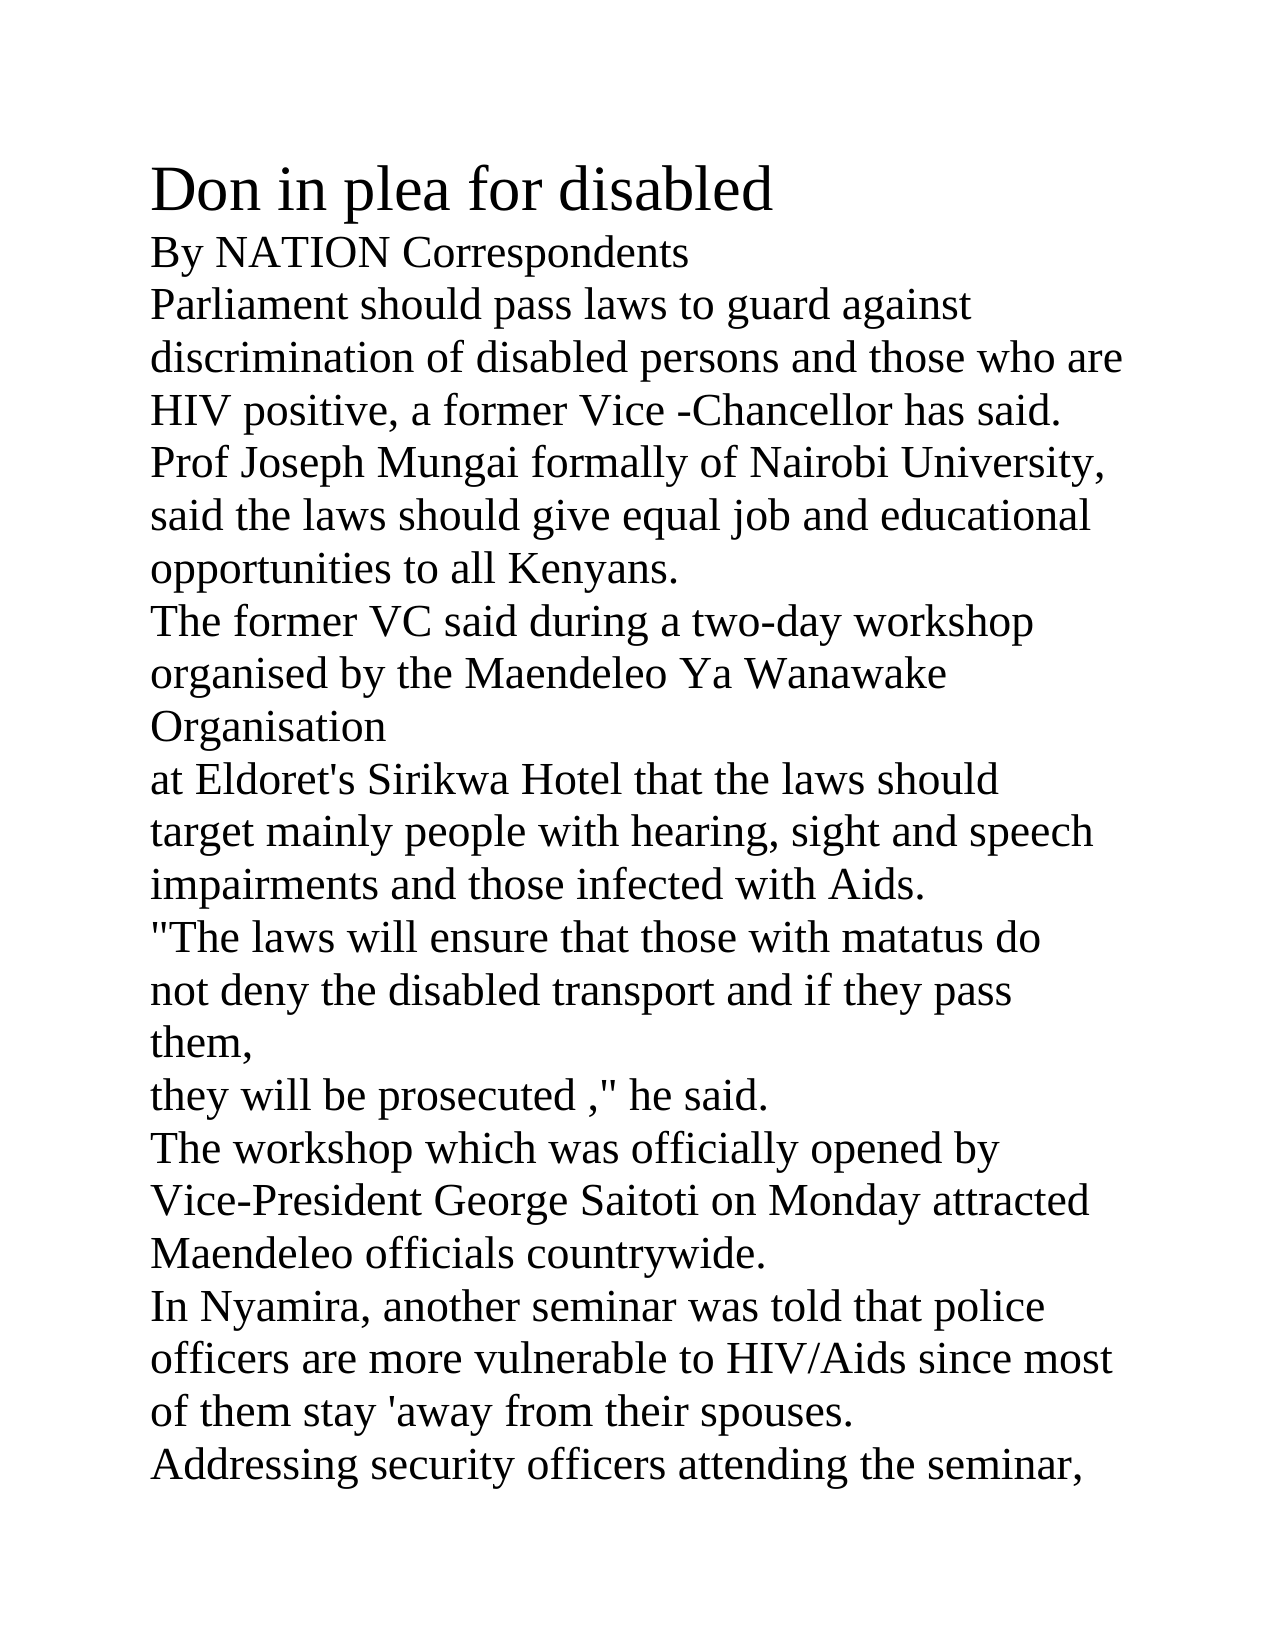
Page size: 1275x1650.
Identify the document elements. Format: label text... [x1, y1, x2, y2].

text Vice-President George Saitoti on Monday attracted [150, 1173, 1125, 1226]
text at Eldoret's Sirikwa Hotel that the laws should [150, 751, 1125, 804]
text Prof Joseph Mungai formally of Nairobi University, [150, 435, 1125, 488]
text "The laws will ensure that those with matatus do [150, 909, 1125, 962]
text In Nyamira, another seminar was told that police [150, 1278, 1125, 1331]
text The workshop which was officially opened by [150, 1120, 1125, 1173]
text impairments and those infected with Aids. [150, 857, 1125, 909]
text The former VC said during a two-day workshop [150, 593, 1125, 646]
text Addressing security officers attending the seminar, [150, 1437, 1125, 1489]
text said the laws should give equal job and educational [150, 488, 1125, 541]
text they will be prosecuted ," he said. [150, 1068, 1125, 1120]
text By NATION Correspondents [150, 224, 1125, 277]
text organised by the Maendeleo Ya Wanawake Organisation [150, 646, 1125, 751]
text Don in plea for disabled [150, 150, 1125, 224]
text target mainly people with hearing, sight and speech [150, 804, 1125, 857]
text officers are more vulnerable to HIV/Aids since most [150, 1331, 1125, 1384]
text Maendeleo officials countrywide. [150, 1226, 1125, 1278]
text Parliament should pass laws to guard against discrimination of disabled persons and those who are HIV positive, a former Vice -Chancellor has said. [150, 277, 1125, 435]
text of them stay 'away from their spouses. [150, 1384, 1125, 1437]
text opportunities to all Kenyans. [150, 541, 1125, 593]
text not deny the disabled transport and if they pass them, [150, 962, 1125, 1068]
